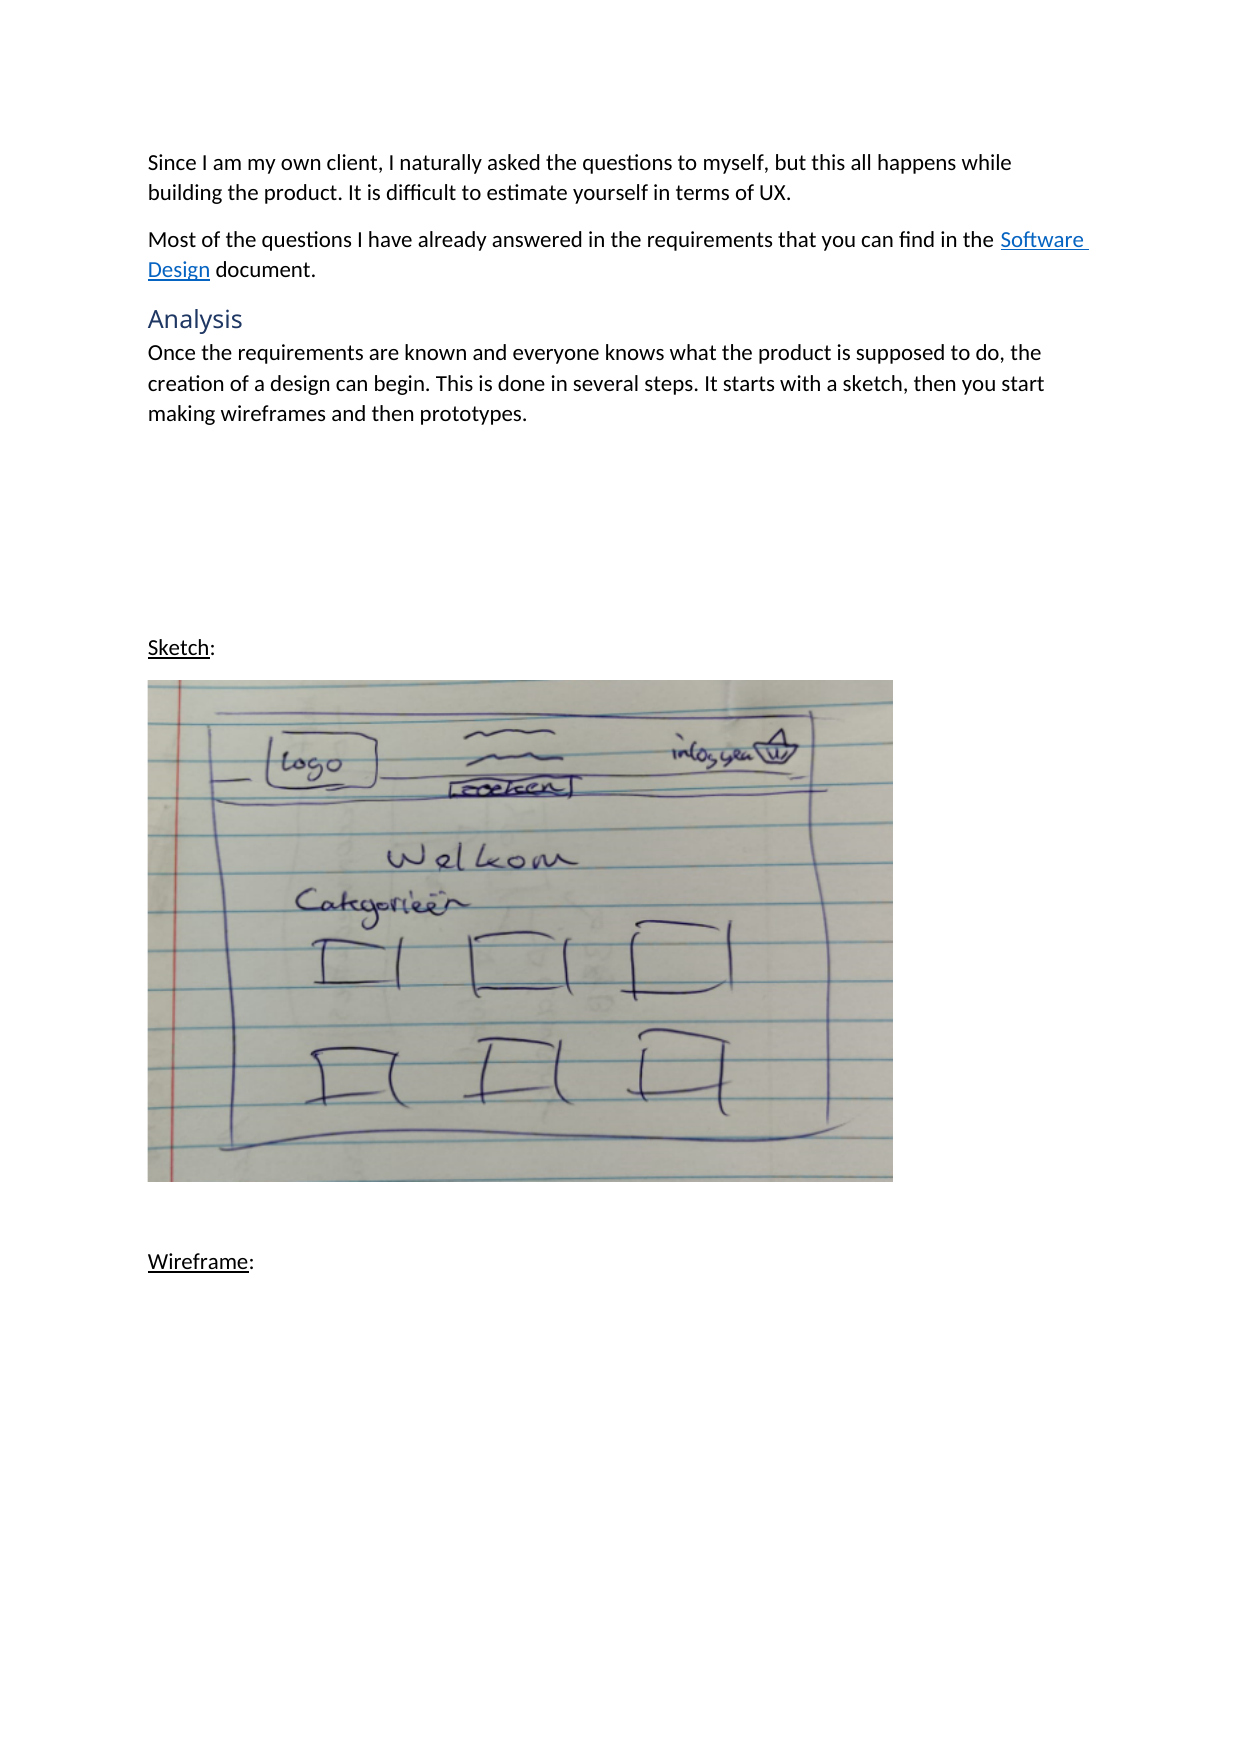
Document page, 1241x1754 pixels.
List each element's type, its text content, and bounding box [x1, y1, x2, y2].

text Wireframe: [148, 1247, 1093, 1275]
picture [147, 680, 893, 1182]
text Sketch: [148, 633, 1093, 661]
subtitle Analysis [148, 302, 1093, 336]
text Most of the questions I have already answered in the requirements that you can find in the Software Design document. [148, 225, 1093, 283]
text Once the requirements are known and everyone knows what the product is supposed to do, the creation of a design can begin. This is done in several steps. It starts with a sketch, then you start making wireframes and then prototypes. [148, 338, 1093, 427]
text Since I am my own client, I naturally asked the questions to myself, but this all happens while building the product. It is difficult to estimate yourself in terms of UX. [148, 148, 1093, 206]
